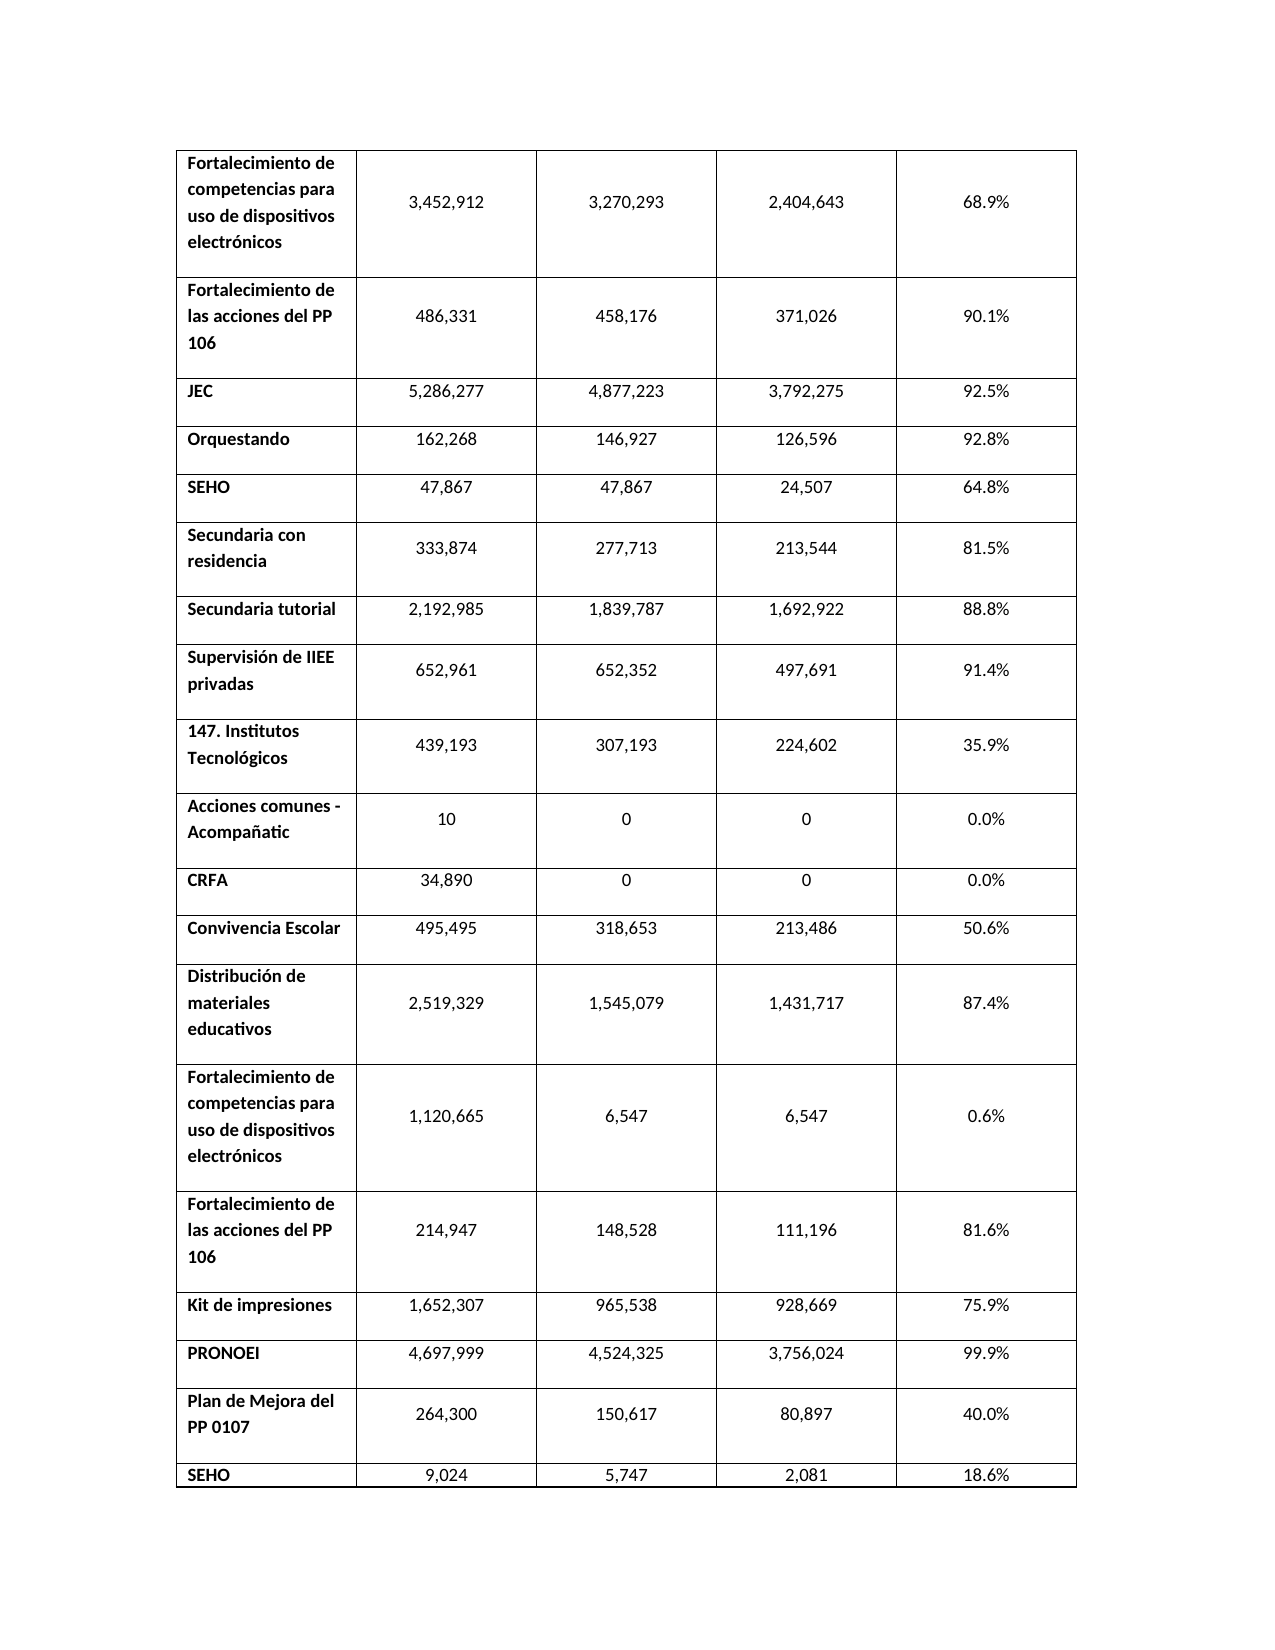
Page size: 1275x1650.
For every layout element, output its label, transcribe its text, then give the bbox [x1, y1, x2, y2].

table_cell 0.0% [897, 869, 1076, 915]
table_cell 24,507 [717, 475, 896, 522]
table_cell 0 [717, 794, 896, 867]
table_cell Fortalecimiento de competencias para uso de dispositivos electrónicos [177, 151, 356, 277]
table_cell 91.4% [897, 645, 1076, 719]
table_cell 458,176 [537, 278, 716, 378]
table_cell 1,545,079 [537, 965, 716, 1064]
table_cell Secundaria tutorial [177, 597, 356, 644]
table_cell 214,947 [357, 1192, 536, 1292]
table_cell 87.4% [897, 965, 1076, 1064]
table_cell 213,486 [717, 916, 896, 963]
table_cell 5,286,277 [357, 379, 536, 426]
table_cell 1,431,717 [717, 965, 896, 1064]
table_cell 50.6% [897, 916, 1076, 963]
table_cell Acciones comunes - Acompañatic [177, 794, 356, 867]
table_cell 99.9% [897, 1341, 1076, 1388]
table_cell SEHO [177, 475, 356, 522]
table_cell JEC [177, 379, 356, 426]
table_cell 92.5% [897, 379, 1076, 426]
table_cell 371,026 [717, 278, 896, 378]
table_cell 497,691 [717, 645, 896, 719]
table_cell 6,547 [717, 1065, 896, 1191]
table_cell 318,653 [537, 916, 716, 963]
table_cell 6,547 [537, 1065, 716, 1191]
table_cell 486,331 [357, 278, 536, 378]
table_cell 224,602 [717, 720, 896, 793]
table_cell 64.8% [897, 475, 1076, 522]
table_cell 4,697,999 [357, 1341, 536, 1388]
table_cell 3,270,293 [537, 151, 716, 277]
table_cell 3,792,275 [717, 379, 896, 426]
table_cell 2,404,643 [717, 151, 896, 277]
table_cell 2,519,329 [357, 965, 536, 1064]
table_cell Distribución de materiales educativos [177, 965, 356, 1064]
table_cell 40.0% [897, 1389, 1076, 1462]
table_cell 0.6% [897, 1065, 1076, 1191]
table_cell 3,756,024 [717, 1341, 896, 1388]
table_cell 146,927 [537, 427, 716, 474]
table_cell 1,692,922 [717, 597, 896, 644]
table_cell 34,890 [357, 869, 536, 915]
table_cell 1,839,787 [537, 597, 716, 644]
table_cell 965,538 [537, 1293, 716, 1340]
table_cell 9,024 [357, 1464, 536, 1486]
table_cell 4,524,325 [537, 1341, 716, 1388]
table_cell Fortalecimiento de las acciones del PP 106 [177, 1192, 356, 1292]
table_cell 652,961 [357, 645, 536, 719]
table_cell Kit de impresiones [177, 1293, 356, 1340]
table_cell 1,652,307 [357, 1293, 536, 1340]
table_cell Convivencia Escolar [177, 916, 356, 963]
table_cell PRONOEI [177, 1341, 356, 1388]
table_cell 928,669 [717, 1293, 896, 1340]
table_cell 111,196 [717, 1192, 896, 1292]
table_cell 81.6% [897, 1192, 1076, 1292]
table_cell 439,193 [357, 720, 536, 793]
table_cell 495,495 [357, 916, 536, 963]
table_cell 2,192,985 [357, 597, 536, 644]
table_cell Secundaria con residencia [177, 523, 356, 596]
table_cell 5,747 [537, 1464, 716, 1486]
table_cell 75.9% [897, 1293, 1076, 1340]
table_cell 88.8% [897, 597, 1076, 644]
table_cell 0.0% [897, 794, 1076, 867]
table_cell 150,617 [537, 1389, 716, 1462]
table_cell 307,193 [537, 720, 716, 793]
table_cell 213,544 [717, 523, 896, 596]
table_cell Supervisión de IIEE privadas [177, 645, 356, 719]
table_cell 652,352 [537, 645, 716, 719]
table_cell 35.9% [897, 720, 1076, 793]
table_cell 18.6% [897, 1464, 1076, 1486]
table_cell 10 [357, 794, 536, 867]
table_cell 147. Institutos Tecnológicos [177, 720, 356, 793]
table_cell 277,713 [537, 523, 716, 596]
table_cell Plan de Mejora del PP 0107 [177, 1389, 356, 1462]
table_cell CRFA [177, 869, 356, 915]
table_cell 80,897 [717, 1389, 896, 1462]
table_cell 68.9% [897, 151, 1076, 277]
table_cell Orquestando [177, 427, 356, 474]
table_cell 333,874 [357, 523, 536, 596]
table_cell 0 [717, 869, 896, 915]
table_cell 81.5% [897, 523, 1076, 596]
table_cell 4,877,223 [537, 379, 716, 426]
table_cell 0 [537, 794, 716, 867]
table_cell 264,300 [357, 1389, 536, 1462]
table_cell 126,596 [717, 427, 896, 474]
table_cell 92.8% [897, 427, 1076, 474]
table_cell 90.1% [897, 278, 1076, 378]
table_cell 162,268 [357, 427, 536, 474]
table_cell 3,452,912 [357, 151, 536, 277]
table_cell 1,120,665 [357, 1065, 536, 1191]
table_cell Fortalecimiento de las acciones del PP 106 [177, 278, 356, 378]
table_cell 47,867 [537, 475, 716, 522]
table_cell 0 [537, 869, 716, 915]
table_cell SEHO [177, 1464, 356, 1486]
table_cell 148,528 [537, 1192, 716, 1292]
table_cell 2,081 [717, 1464, 896, 1486]
table_cell 47,867 [357, 475, 536, 522]
table_cell Fortalecimiento de competencias para uso de dispositivos electrónicos [177, 1065, 356, 1191]
